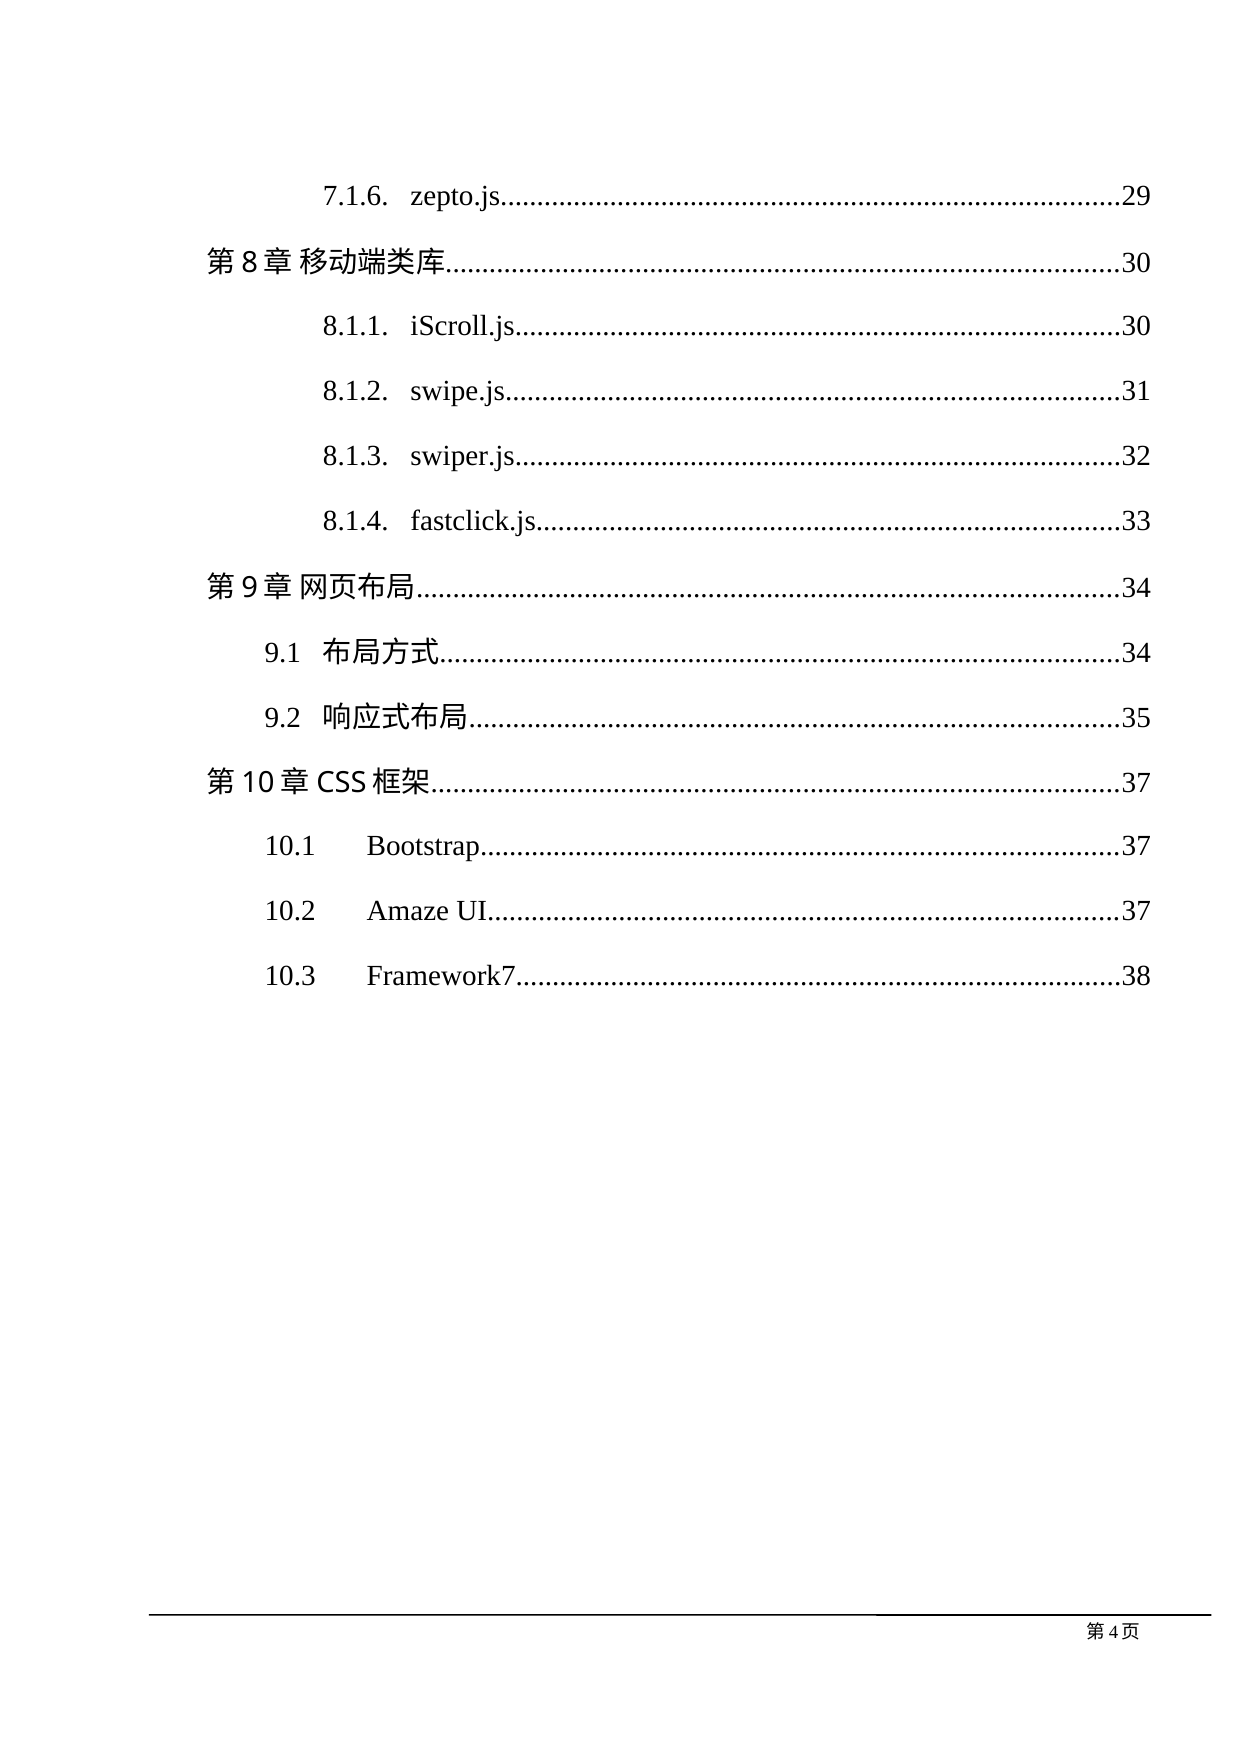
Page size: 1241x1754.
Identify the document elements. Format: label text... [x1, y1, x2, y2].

text 8.1.3. swiper.js 32 [264, 422, 1152, 487]
text 8.1.2. swipe.js 31 [264, 357, 1152, 422]
text 10.1 Bootstrap 37 [206, 812, 1152, 877]
text 10.3 Framework7 38 [206, 942, 1152, 1007]
text 9.2 响应式布局 35 [206, 682, 1152, 747]
text 7.1.6. zepto.js 29 [264, 162, 1152, 227]
text 第10章 CSS框架 37 [148, 747, 1152, 812]
text 8.1.4. fastclick.js 33 [264, 487, 1152, 552]
text 第8章 移动端类库 30 [148, 227, 1152, 292]
text 9.1 布局方式 34 [206, 617, 1152, 682]
text 10.2 Amaze UI 37 [206, 877, 1152, 942]
text 8.1.1. iScroll.js 30 [264, 292, 1152, 357]
text 第9章 网页布局 34 [148, 552, 1152, 617]
